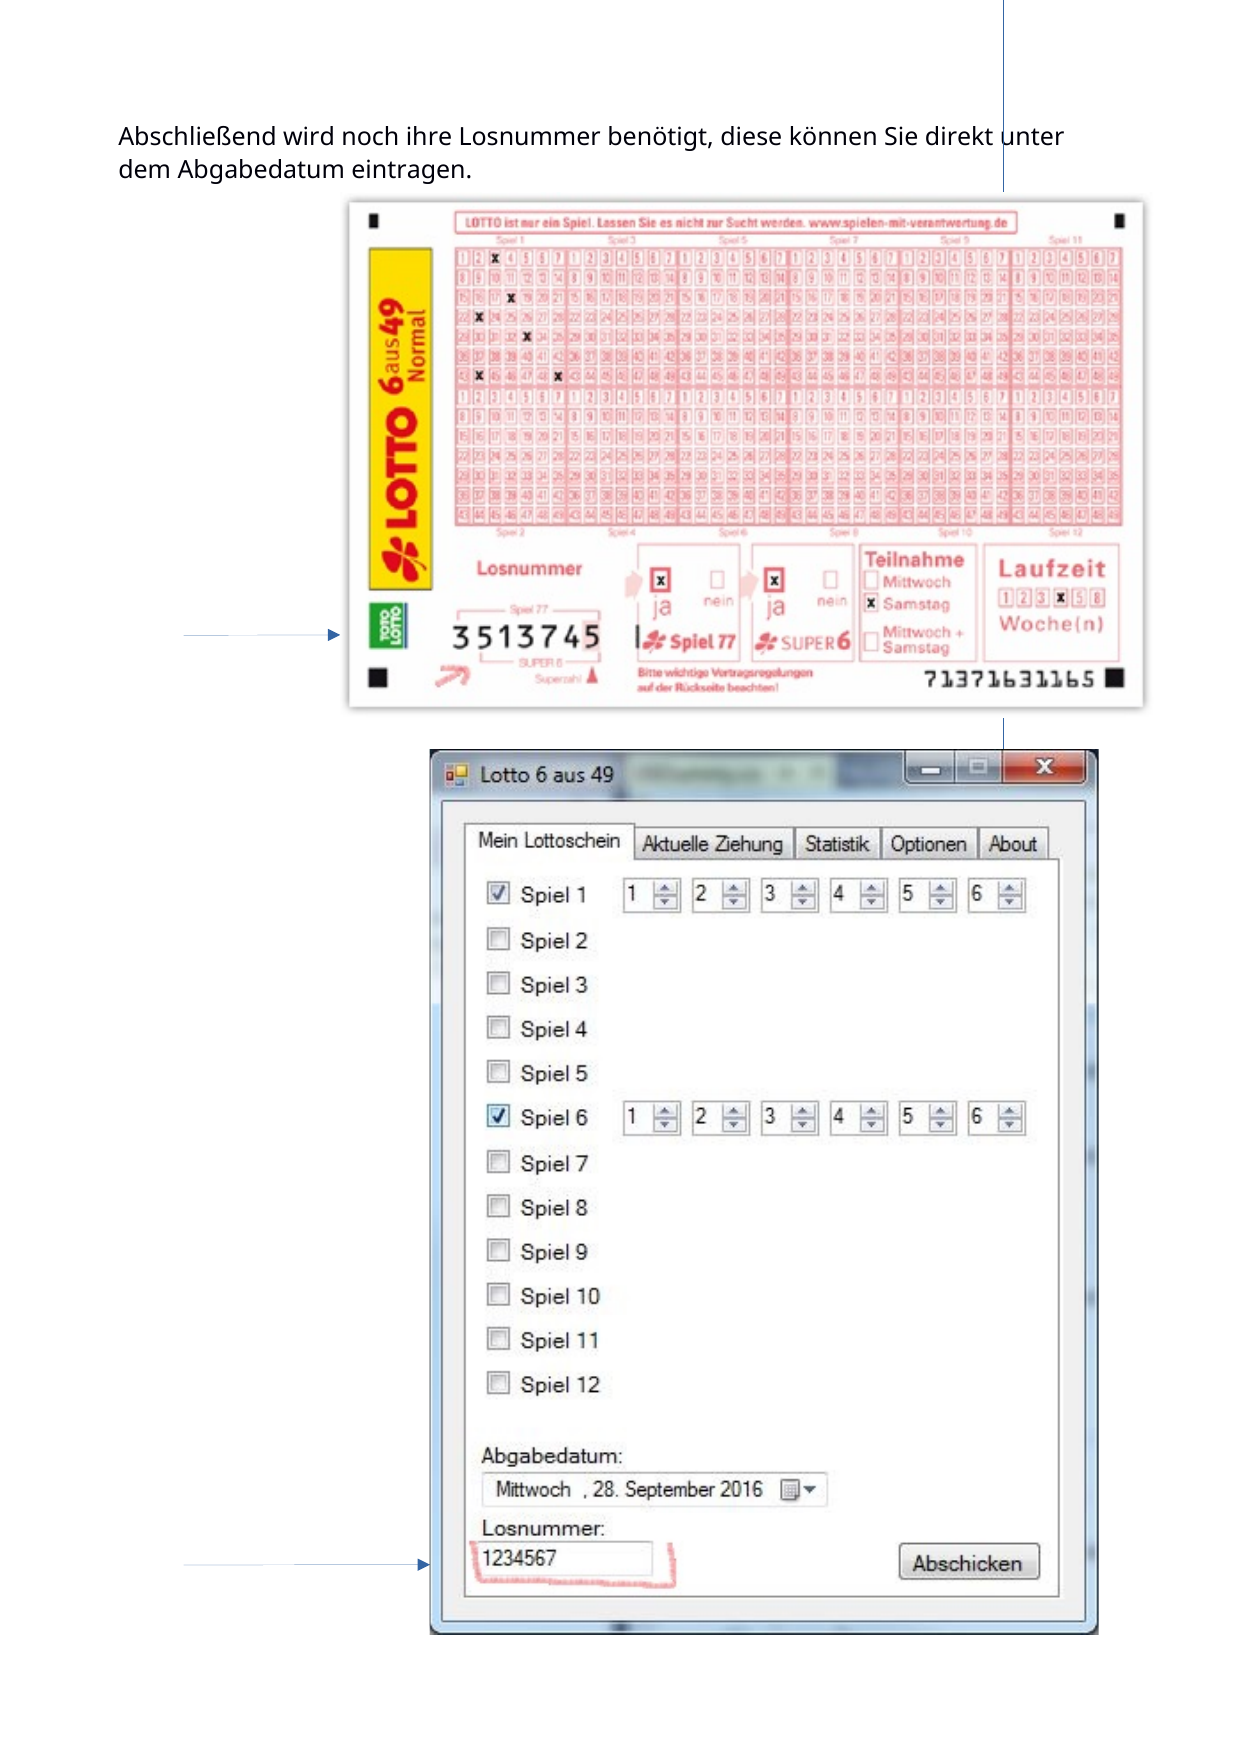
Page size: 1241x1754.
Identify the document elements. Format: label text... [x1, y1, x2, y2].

picture [429, 749, 1099, 1635]
text Abschließend wird noch ihre Losnummer benötigt, diese können Sie direkt unter dem Abgabedatum eintragen. [118, 118, 1003, 186]
picture [339, 192, 1154, 718]
text Abschließend wird noch ihre Losnummer benötigt, diese können Sie direkt unter dem Abgabedatum eintragen. [1004, 118, 1122, 186]
